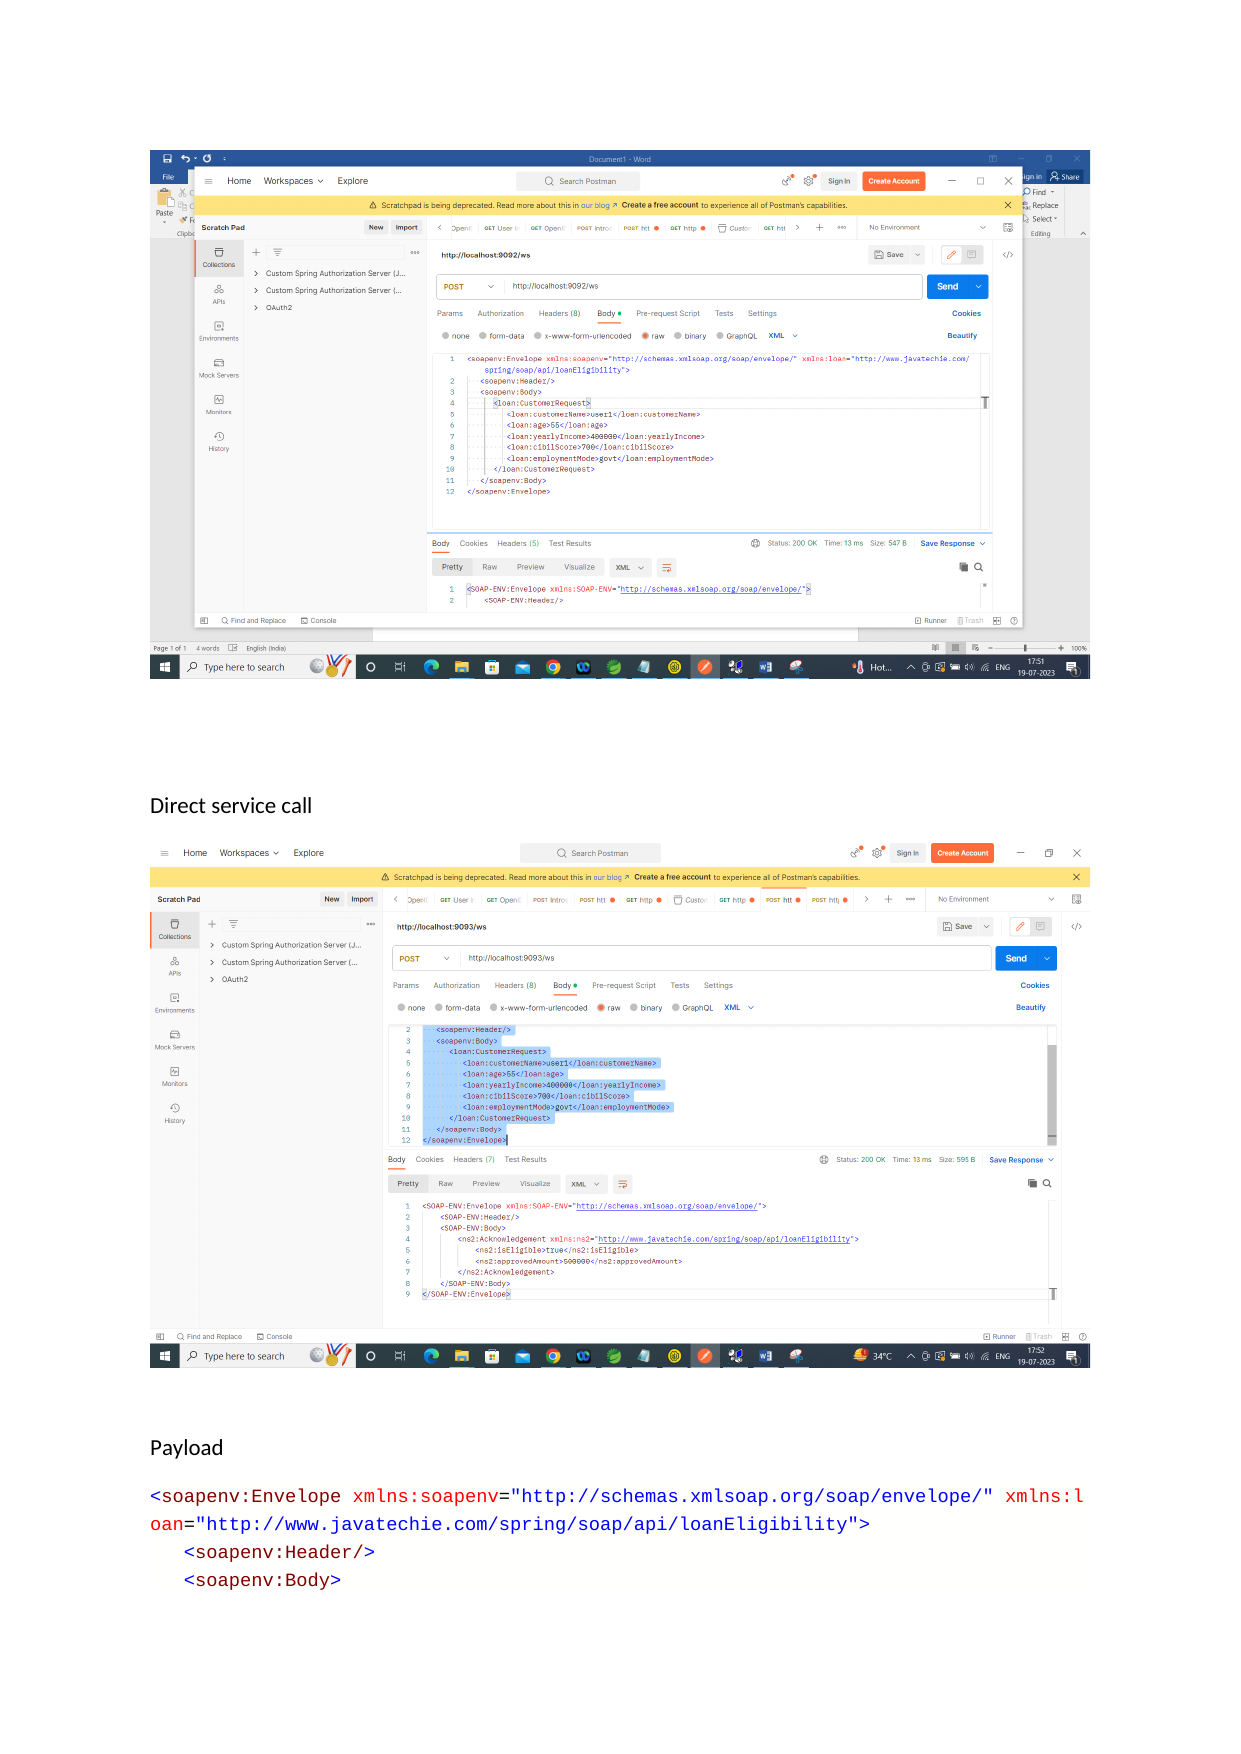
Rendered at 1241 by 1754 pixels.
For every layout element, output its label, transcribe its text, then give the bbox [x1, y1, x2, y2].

text Payload [150, 1433, 1090, 1461]
text Direct service call [150, 791, 1090, 819]
picture [150, 150, 1091, 679]
picture [150, 838, 1091, 1368]
text <soapenv:Envelope xmlns:soapenv="http://schemas.xmlsoap.org/soap/envelope/" xmlns:loan="http://www.javatechie.com/spring/soap/api/loanEligibility"> [150, 1480, 1090, 1536]
text <soapenv:Header/> [150, 1536, 1090, 1564]
text <soapenv:Body> [150, 1564, 1090, 1592]
